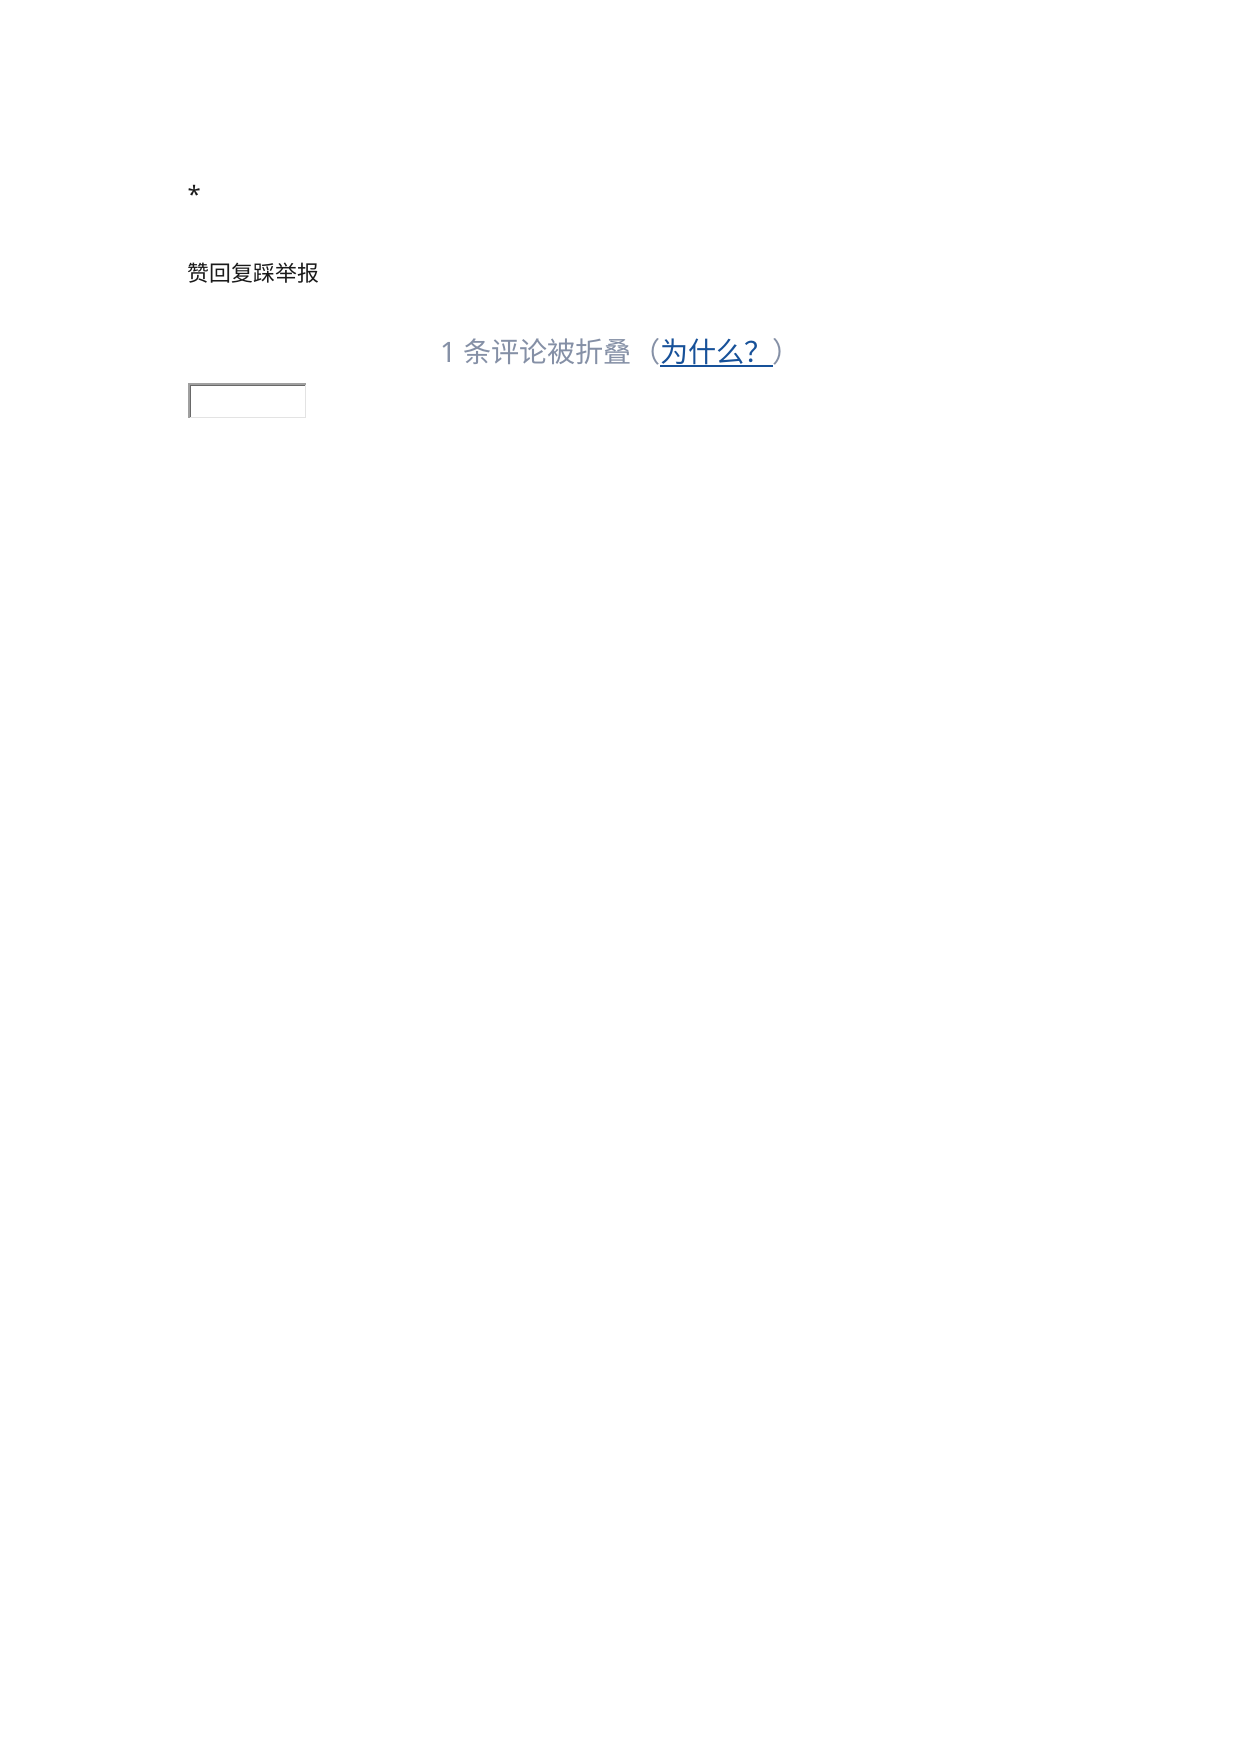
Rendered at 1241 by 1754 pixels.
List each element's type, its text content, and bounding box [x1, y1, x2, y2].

text 1 条评论被折叠（为什么？） [187, 318, 1053, 383]
text ​赞​回复​踩​举报 [187, 256, 1053, 289]
text * [187, 162, 1053, 227]
